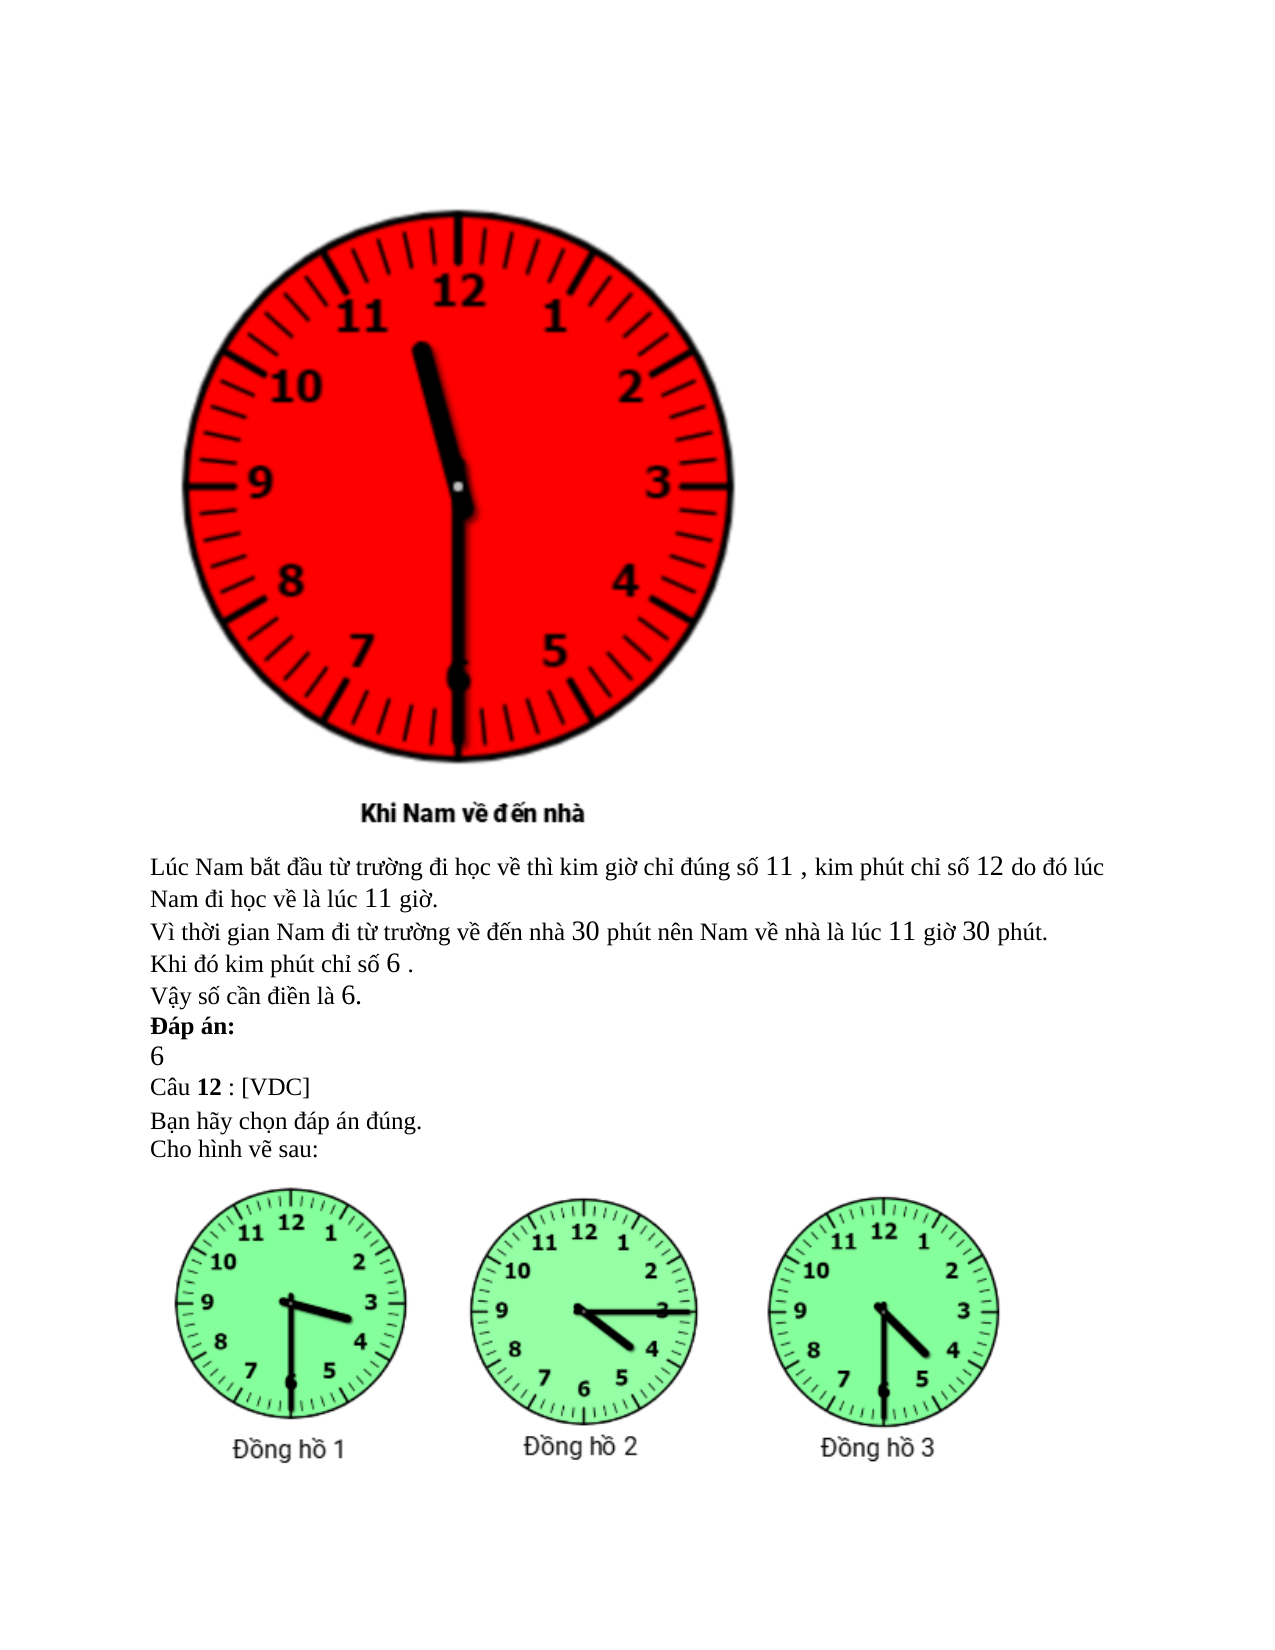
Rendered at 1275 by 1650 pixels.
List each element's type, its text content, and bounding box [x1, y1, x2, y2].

picture [150, 1163, 1025, 1485]
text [150, 1106, 1125, 1484]
text Câu 12 : [VDC] [150, 1072, 1125, 1101]
picture [150, 178, 764, 849]
